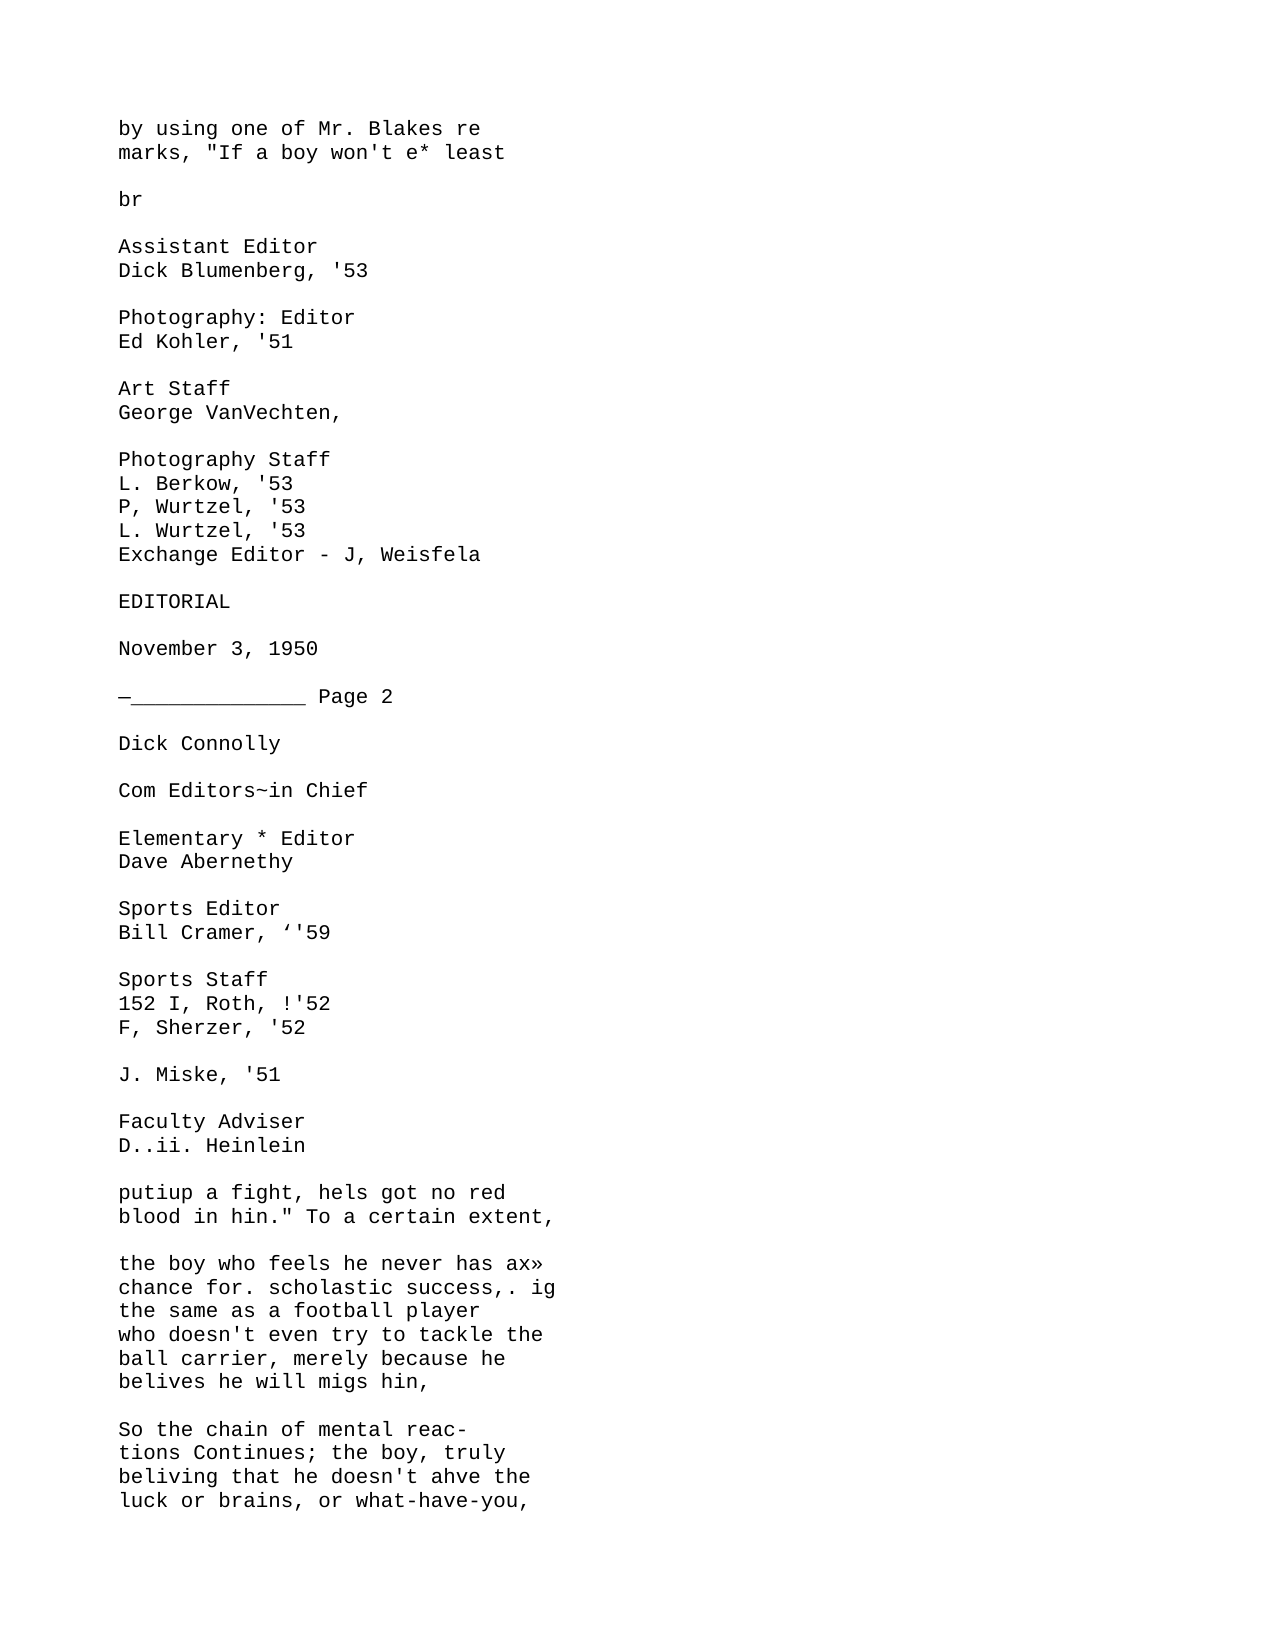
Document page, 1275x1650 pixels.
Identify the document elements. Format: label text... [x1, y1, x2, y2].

text by using one of Mr. Blakes re [118, 118, 1157, 142]
text Elementary * Editor [118, 827, 1157, 851]
text marks, "If a boy won't e* least [118, 142, 1157, 165]
text Art Staff [118, 378, 1157, 402]
text Faculty Adviser [118, 1111, 1157, 1135]
text Sports Staff [118, 969, 1157, 993]
text putiup a fight, hels got no red [118, 1182, 1157, 1206]
text D..ii. Heinlein [118, 1135, 1157, 1158]
text Dave Abernethy [118, 851, 1157, 875]
text ball carrier, merely because he [118, 1348, 1157, 1371]
text Sports Editor [118, 898, 1157, 922]
text EDITORIAL [118, 591, 1157, 615]
text Com Editors~in Chief [118, 780, 1157, 804]
text Photography: Editor [118, 307, 1157, 331]
text belives he will migs hin, [118, 1371, 1157, 1395]
text Dick Connolly [118, 733, 1157, 757]
text Exchange Editor - J, Weisfela [118, 544, 1157, 567]
text L. Wurtzel, '53 [118, 520, 1157, 544]
text luck or brains, or what-have-you, [118, 1489, 1157, 1513]
text Photography Staff [118, 449, 1157, 473]
text P, Wurtzel, '53 [118, 496, 1157, 520]
text tions Continues; the boy, truly [118, 1442, 1157, 1466]
text 152 I, Roth, !'52 [118, 993, 1157, 1017]
text the same as a football player [118, 1300, 1157, 1324]
text br [118, 189, 1157, 213]
text L. Berkow, '53 [118, 473, 1157, 496]
text F, Sherzer, '52 [118, 1017, 1157, 1040]
text beliving that he doesn't ahve the [118, 1466, 1157, 1489]
text George VanVechten, [118, 402, 1157, 426]
text —______________ Page 2 [118, 686, 1157, 709]
text November 3, 1950 [118, 638, 1157, 662]
text So the chain of mental reac- [118, 1419, 1157, 1442]
text Ed Kohler, '51 [118, 331, 1157, 354]
text the boy who feels he never has ax» [118, 1253, 1157, 1277]
text J. Miske, '51 [118, 1064, 1157, 1088]
text Dick Blumenberg, '53 [118, 260, 1157, 284]
text who doesn't even try to tackle the [118, 1324, 1157, 1348]
text Bill Cramer, ‘'59 [118, 922, 1157, 946]
text Assistant Editor [118, 236, 1157, 260]
text chance for. scholastic success,. ig [118, 1277, 1157, 1300]
text blood in hin." To a certain extent, [118, 1206, 1157, 1229]
